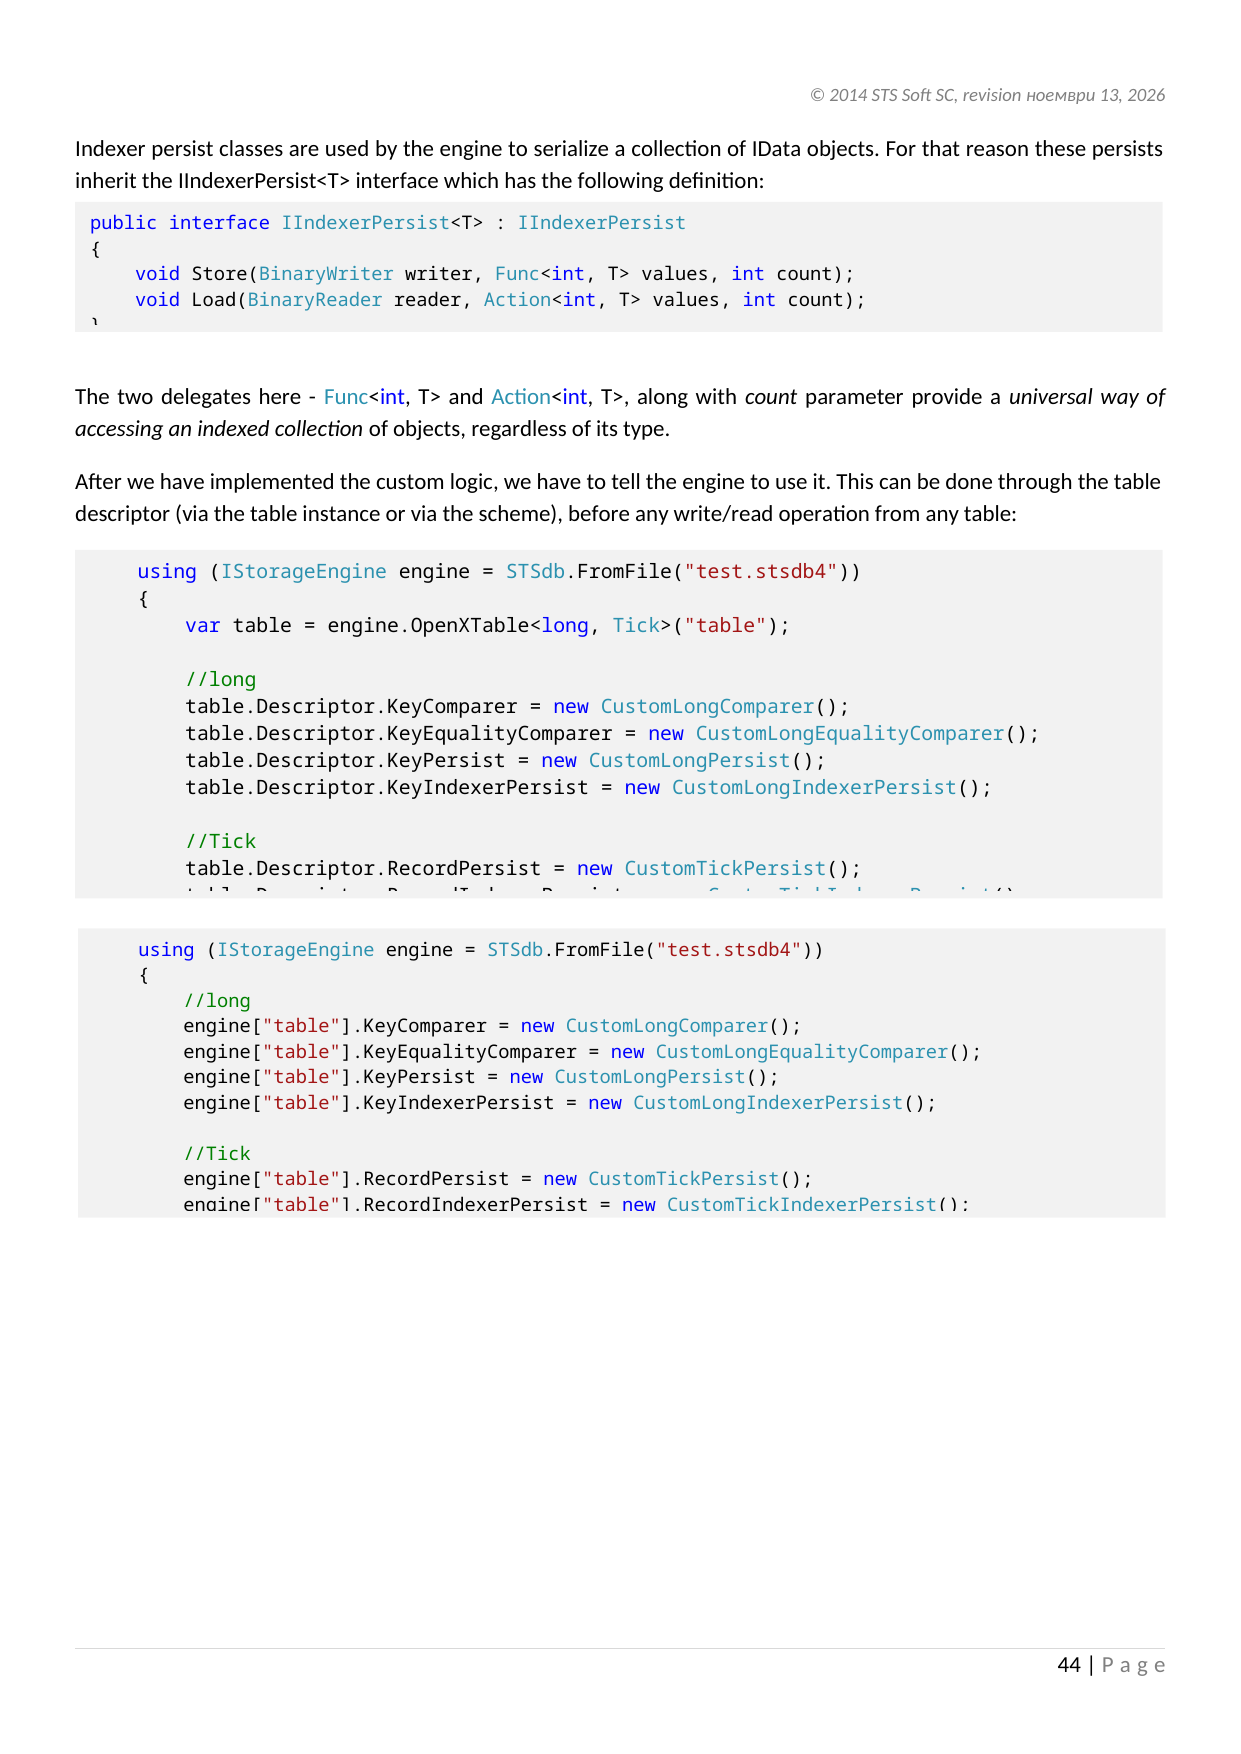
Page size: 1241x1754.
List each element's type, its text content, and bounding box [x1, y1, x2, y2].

text The two delegates here - Func<int, T> and Action<int, T>, along with count parameter provide a universal way of accessing an indexed collection of objects, regardless of its type. [75, 219, 1165, 442]
text Indexer persist classes are used by the engine to serialize a collection of IData objects. For that reason these persists inherit the IIndexerPersist<T> interface which has the following definition: [75, 134, 1165, 194]
text After we have implemented the custom logic, we have to tell the engine to use it. This can be done through the table descriptor (via the table instance or via the scheme), before any write/read operation from any table: [75, 467, 1165, 527]
